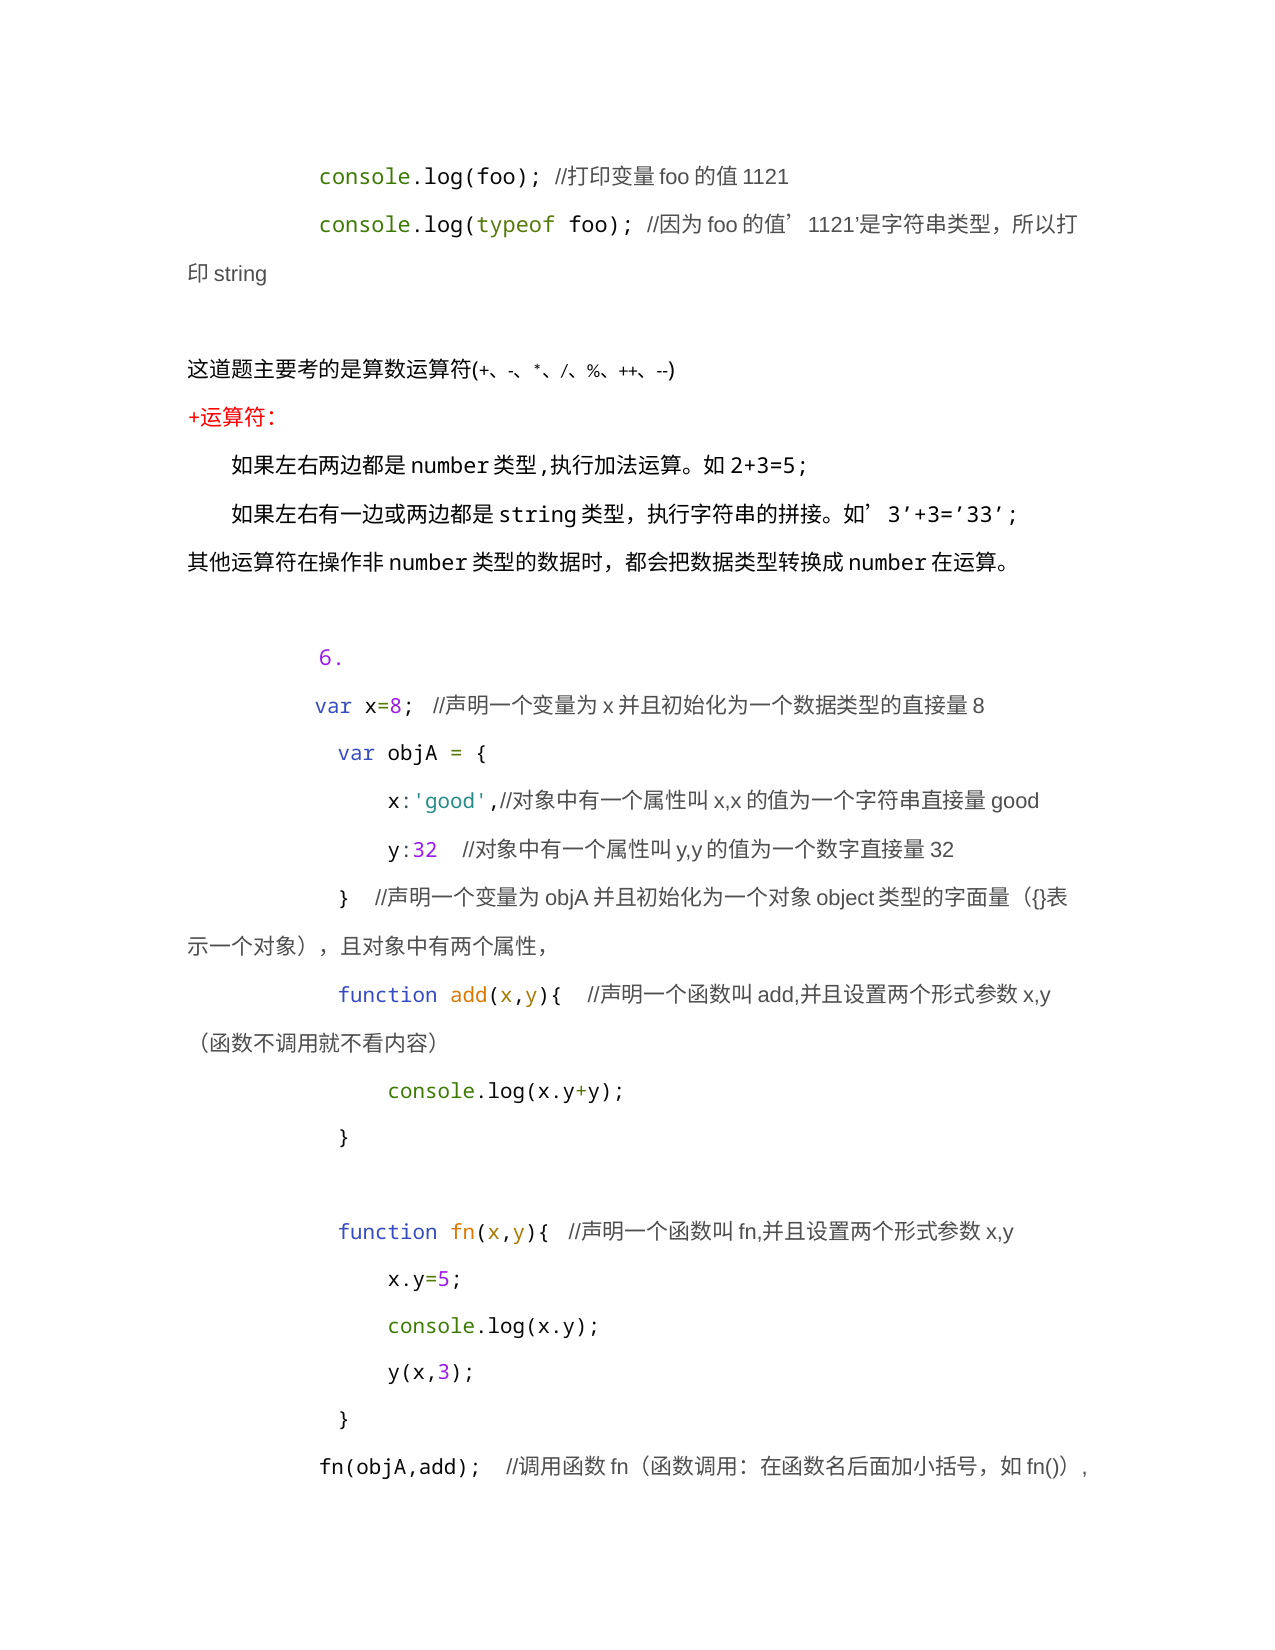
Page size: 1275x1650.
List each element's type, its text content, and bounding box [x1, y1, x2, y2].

text function fn(x,y){ //声明一个函数叫fn,并且设置两个形式参数x,y [187, 1214, 581, 1246]
text console.log(typeof foo); //因为foo的值’1121’是字符串类型，所以打印string [187, 207, 1087, 288]
text x.y=5; [187, 1262, 1087, 1295]
text console.log(foo); //打印变量foo的值1121 [187, 159, 567, 191]
text console.log(x.y); [187, 1309, 1087, 1341]
text console.log(x.y+y); [187, 1074, 1087, 1106]
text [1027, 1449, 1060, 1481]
text var objA = { [187, 736, 1087, 769]
text 如果左右两边都是number类型,执行加法运算。如2+3=5; [187, 448, 1087, 481]
text 如果左右有一边或两边都是string类型，执行字符串的拼接。如’3’+3=’33’; [187, 497, 1087, 529]
text function add(x,y){ //声明一个函数叫add,并且设置两个形式参数x,y （函数不调用就不看内容） [187, 977, 1087, 1058]
text y(x,3); [187, 1356, 1087, 1388]
text } [187, 1121, 1087, 1153]
text y:32 //对象中有一个属性叫y,y的值为一个数字直接量32 [187, 831, 1087, 864]
text var x=8; //声明一个变量为x并且初始化为一个数据类型的直接量8 [187, 688, 1087, 721]
text x:'good',//对象中有一个属性叫x,x的值为一个字符串直接量good [187, 783, 1087, 816]
text 这道题主要考的是算数运算符(+、-、*、/、%、++、--) [187, 352, 1087, 384]
text } //声明一个变量为objA并且初始化为一个对象object类型的字面量（{}表示一个对象），且对象中有两个属性， [187, 880, 1087, 961]
text 其他运算符在操作非number类型的数据时，都会把数据类型转换成number在运算。 [187, 545, 1087, 577]
text +运算符： [187, 400, 1087, 432]
text 6. [187, 641, 1087, 673]
text console.log(foo); //打印变量foo的值1121 [742, 159, 1087, 191]
text } [187, 1402, 1087, 1435]
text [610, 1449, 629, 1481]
text fn(objA,add); //调用函数fn（函数调用：在函数名后面加小括号，如fn()）,并给fn传入两个实参objA和add，函数相 当于 [187, 1449, 519, 1481]
